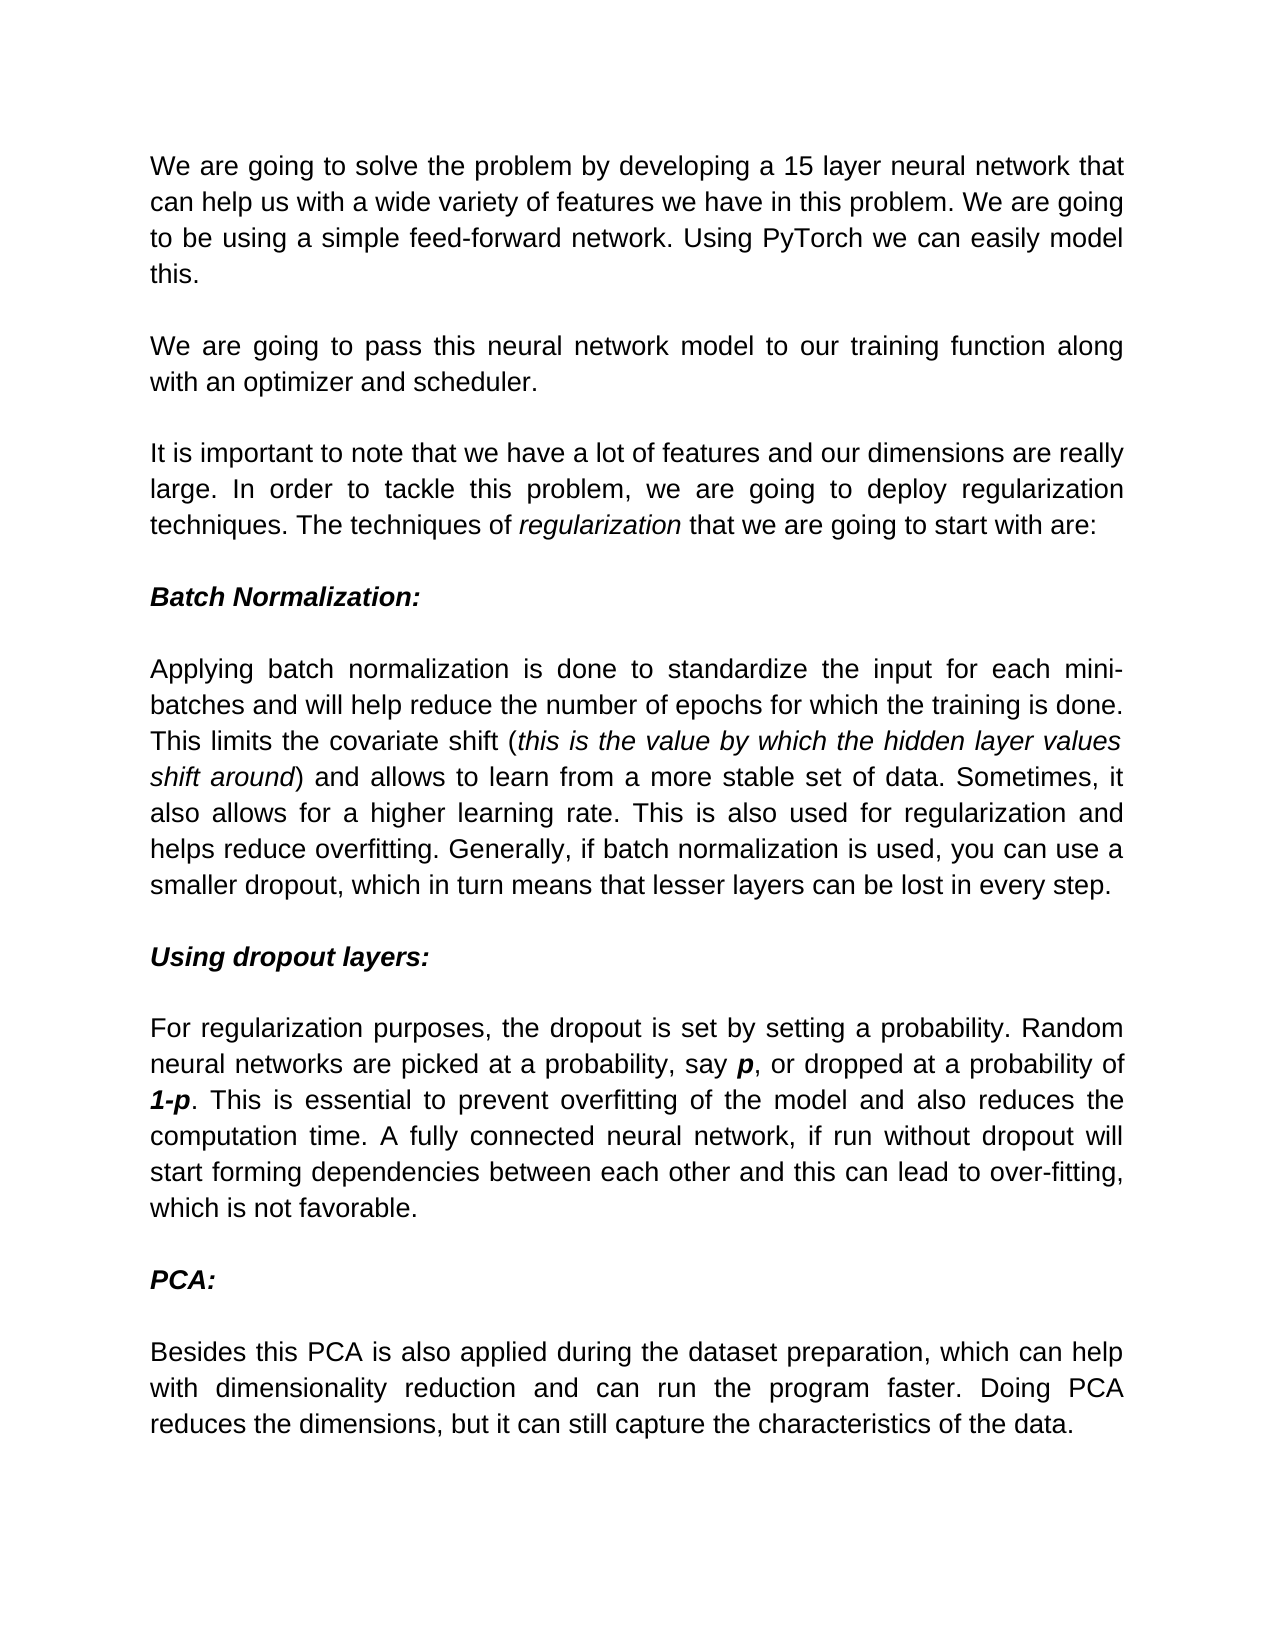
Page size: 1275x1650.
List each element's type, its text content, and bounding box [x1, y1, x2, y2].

text Besides this PCA is also applied during the dataset preparation, which can help with dimensionality reduction and can run the program faster. Doing PCA reduces the dimensions, but it can still capture the characteristics of the data. [150, 1336, 1125, 1439]
text Applying batch normalization is done to standardize the input for each mini-batches and will help reduce the number of epochs for which the training is done. This limits the covariate shift (this is the value by which the hidden layer values shift around) and allows to learn from a more stable set of data. Sometimes, it also allows for a higher learning rate. This is also used for regularization and helps reduce overfitting. Generally, if batch normalization is used, you can use a smaller dropout, which in turn means that lesser layers can be lost in every step. [150, 653, 1125, 900]
text Using dropout layers: [150, 941, 1125, 972]
text For regularization purposes, the dropout is set by setting a probability. Random neural networks are picked at a probability, say p, or dropped at a probability of 1-p. This is essential to prevent overfitting of the model and also reduces the computation time. A fully connected neural network, if run without dropout will start forming dependencies between each other and this can lead to over-fitting, which is not favorable. [150, 1012, 1125, 1223]
text We are going to pass this neural network model to our training function along with an optimizer and scheduler. [150, 330, 1125, 397]
text PCA: [150, 1264, 1125, 1295]
text It is important to note that we have a lot of features and our dimensions are really large. In order to tackle this problem, we are going to deploy regularization techniques. The techniques of regularization that we are going to start with are: [150, 437, 1125, 541]
text We are going to solve the problem by developing a 15 layer neural network that can help us with a wide variety of features we have in this problem. We are going to be using a simple feed-forward network. Using PyTorch we can easily model this. [150, 150, 1125, 289]
text Batch Normalization: [150, 581, 1125, 612]
